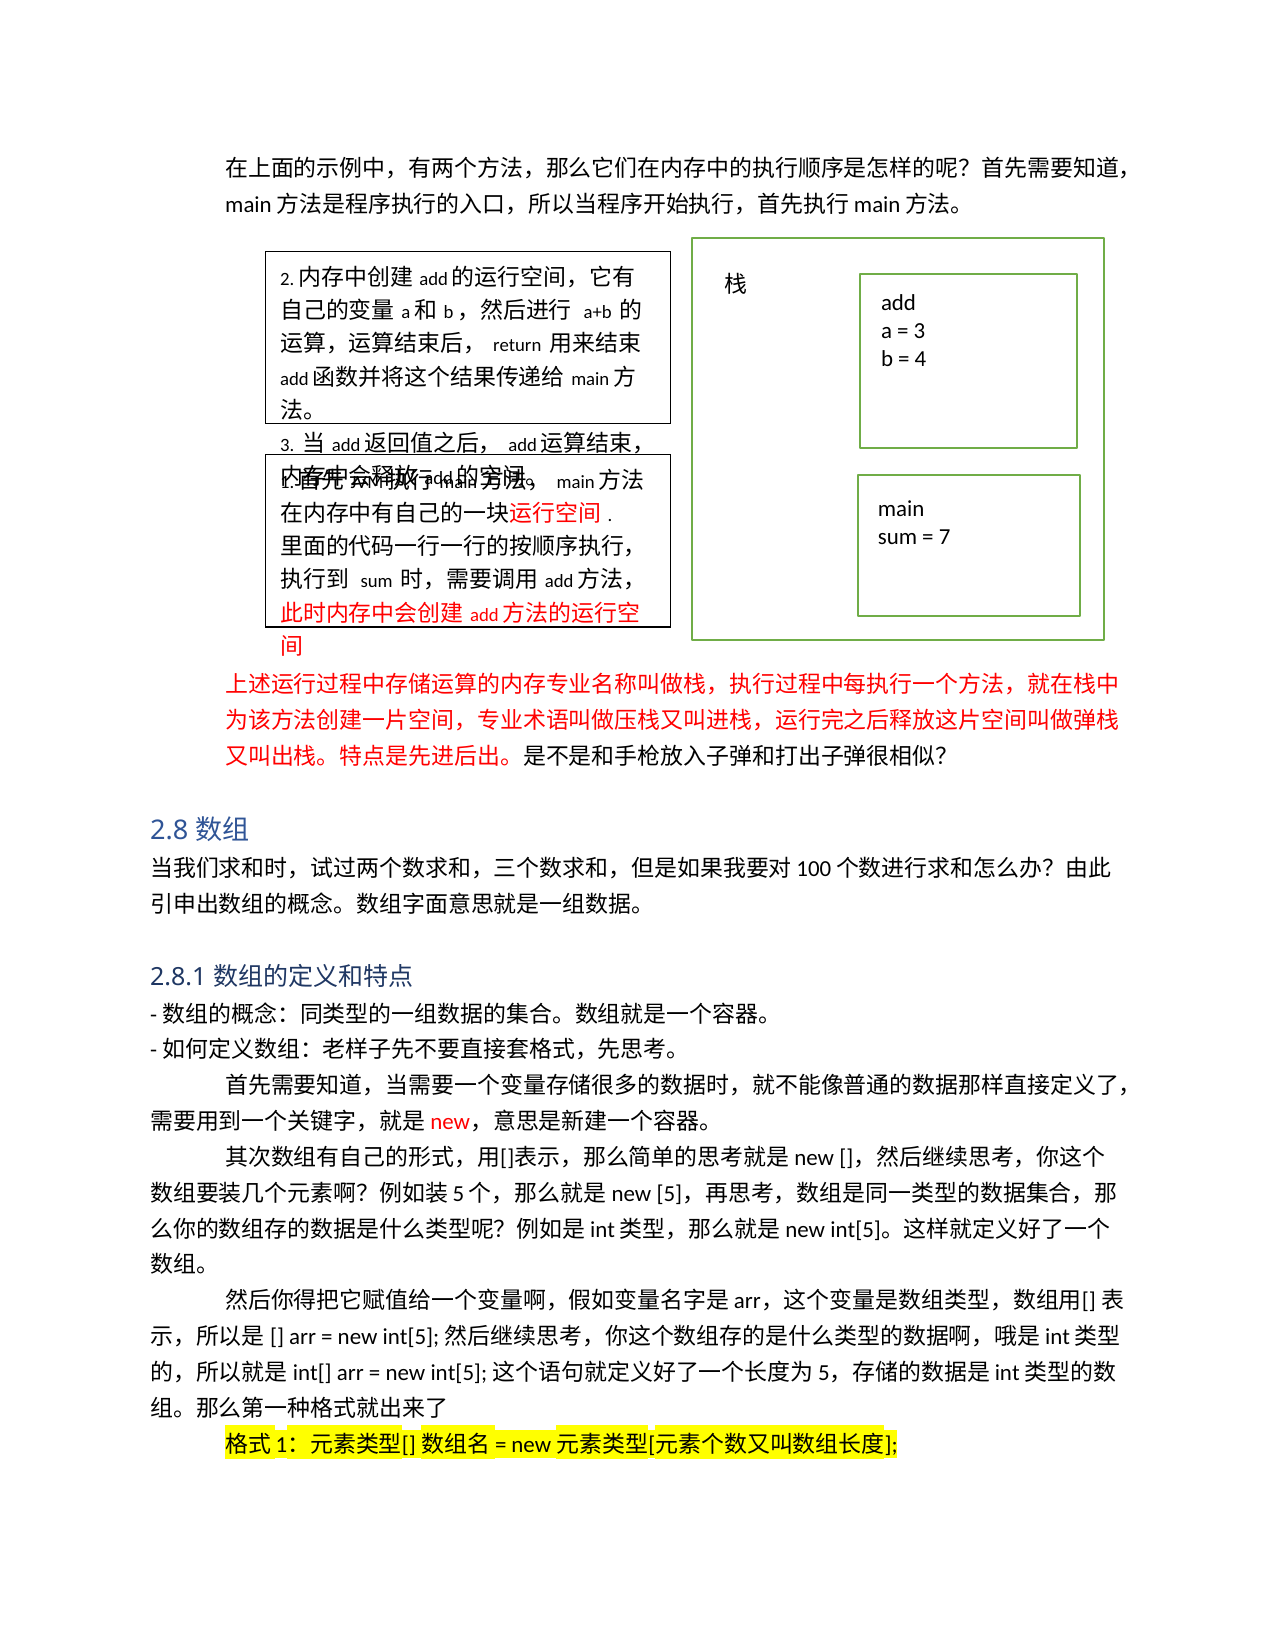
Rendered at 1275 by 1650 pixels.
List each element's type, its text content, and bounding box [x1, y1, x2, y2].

subtitle 2.8 数组 [150, 808, 1125, 847]
text 首先需要知道，当需要一个变量存储很多的数据时，就不能像普通的数据那样直接定义了，需要用到一个关键字，就是 new，意思是新建一个容器。 [150, 1067, 1125, 1136]
subtitle 2.8.1 数组的定义和特点 [150, 956, 1125, 993]
list 在上面的示例中，有两个方法，那么它们在内存中的执行顺序是怎样的呢？首先需要知道，main方法是程序执行的入口，所以当程序开始执行，首先执行main方法。 [225, 150, 1125, 219]
list 格式1：元素类型[] 数组名 = new 元素类型[元素个数又叫数组长度]; [884, 1425, 1125, 1459]
text - 如何定义数组：老样子先不要直接套格式，先思考。 [150, 1031, 1125, 1064]
list 上述运行过程中存储运算的内存专业名称叫做栈，执行过程中每执行一个方法，就在栈中为该方法创建一片空间，专业术语叫做压栈又叫进栈，运行完之后释放这片空间叫做弹栈又叫出栈。特点是先进后出。是不是和手枪放入子弹和打出子弹很相似？ [225, 666, 1125, 771]
text 然后你得把它赋值给一个变量啊，假如变量名字是arr，这个变量是数组类型，数组用[] 表示，所以是 [] arr = new int[5]; 然后继续思考，你这个数组存的是什么类型的数据啊，哦是int类型的，所以就是 int[] arr = new int[5]; 这个语句就定义好了一个长度为5，存储的数据是int类型的数组。那么第一种格式就出来了 [150, 1282, 1125, 1423]
text - 数组的概念：同类型的一组数据的集合。数组就是一个容器。 [150, 995, 1125, 1029]
text 当我们求和时，试过两个数求和，三个数求和，但是如果我要对100个数进行求和怎么办？由此引申出数组的概念。数组字面意思就是一组数据。 [150, 850, 1125, 919]
text 其次数组有自己的形式，用[]表示，那么简单的思考就是 new []，然后继续思考，你这个数组要装几个元素啊？例如装5个，那么就是 new [5]，再思考，数组是同一类型的数据集合，那么你的数组存的数据是什么类型呢？例如是int类型，那么就是 new int[5]。这样就定义好了一个数组。 [150, 1139, 1125, 1279]
